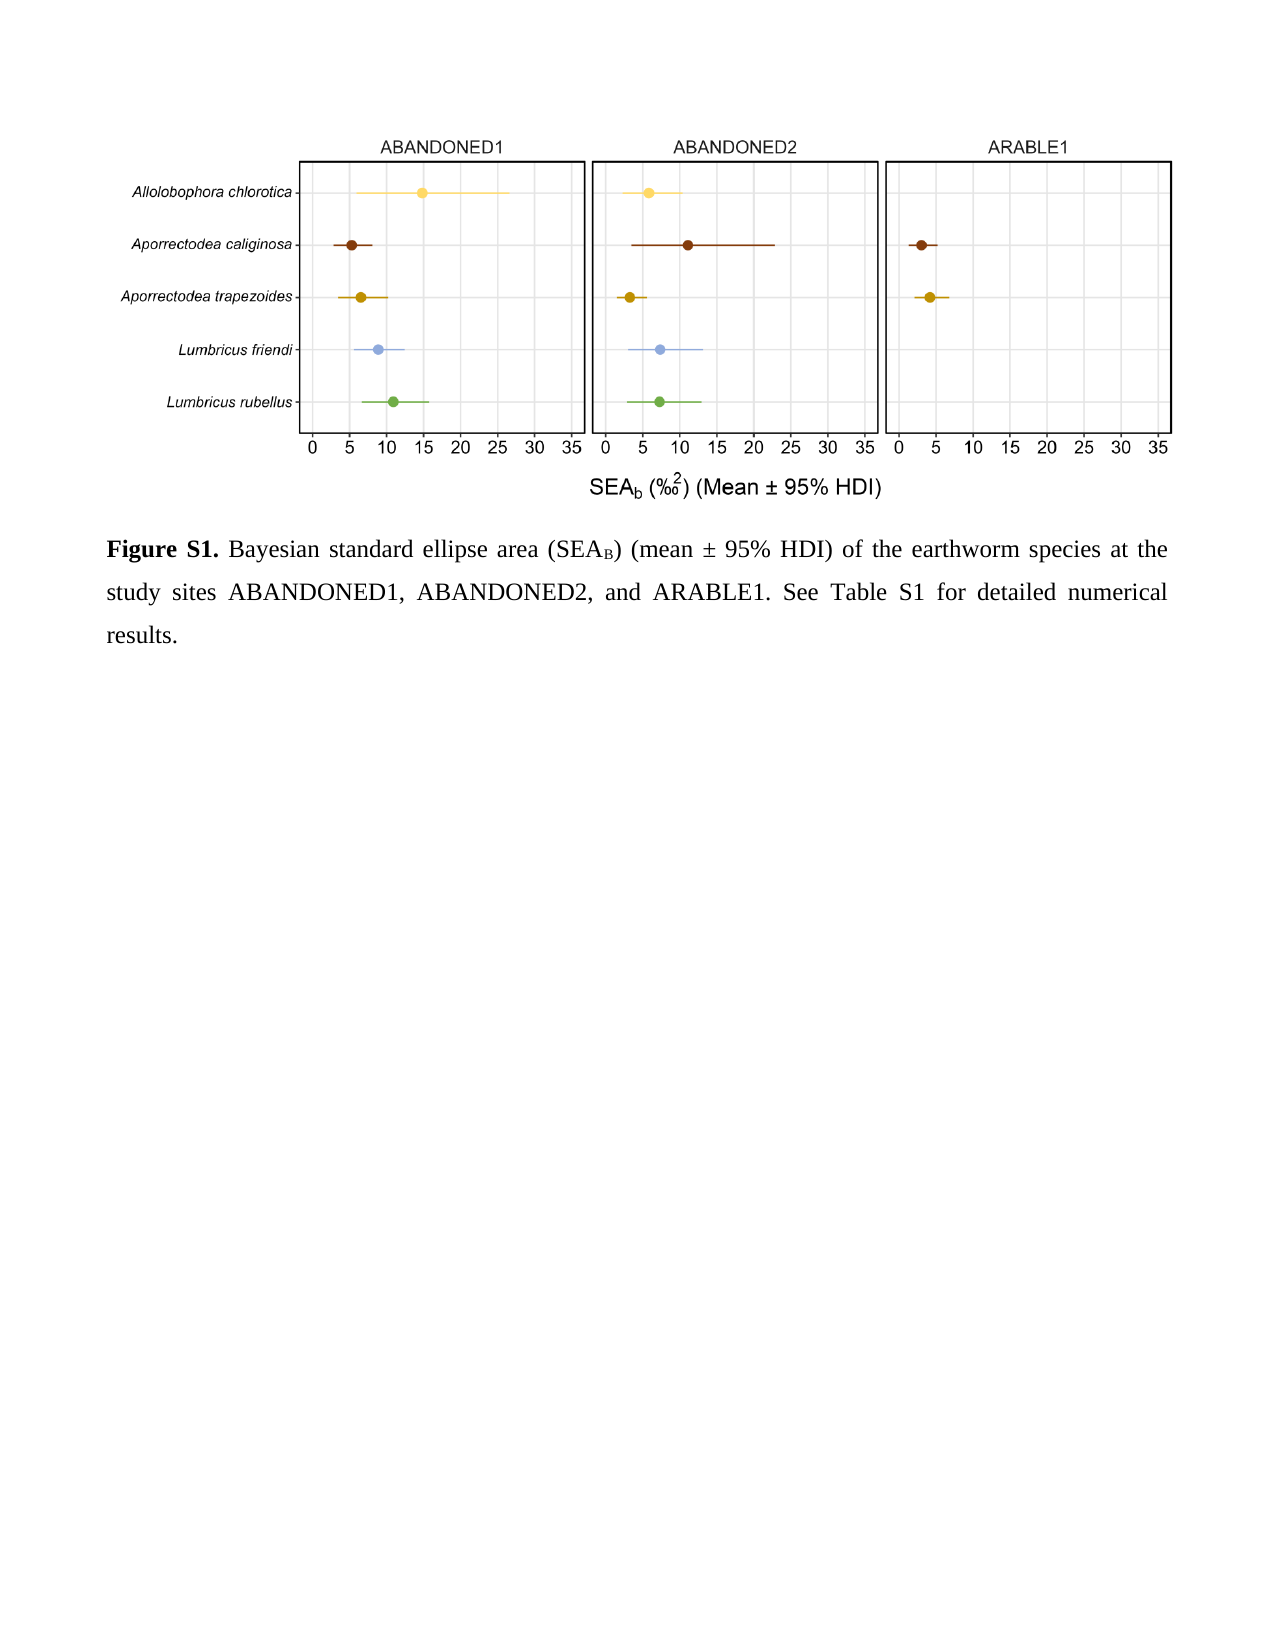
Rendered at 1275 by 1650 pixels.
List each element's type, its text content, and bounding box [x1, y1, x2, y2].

text Figure S1. Bayesian standard ellipse area (SEAB) (mean ± 95% HDI) of the earthworm species at the study sites ABANDONED1, ABANDONED2, and ARABLE1. See Table S1 for detailed numerical results. [106, 534, 1169, 649]
picture [106, 118, 1185, 517]
